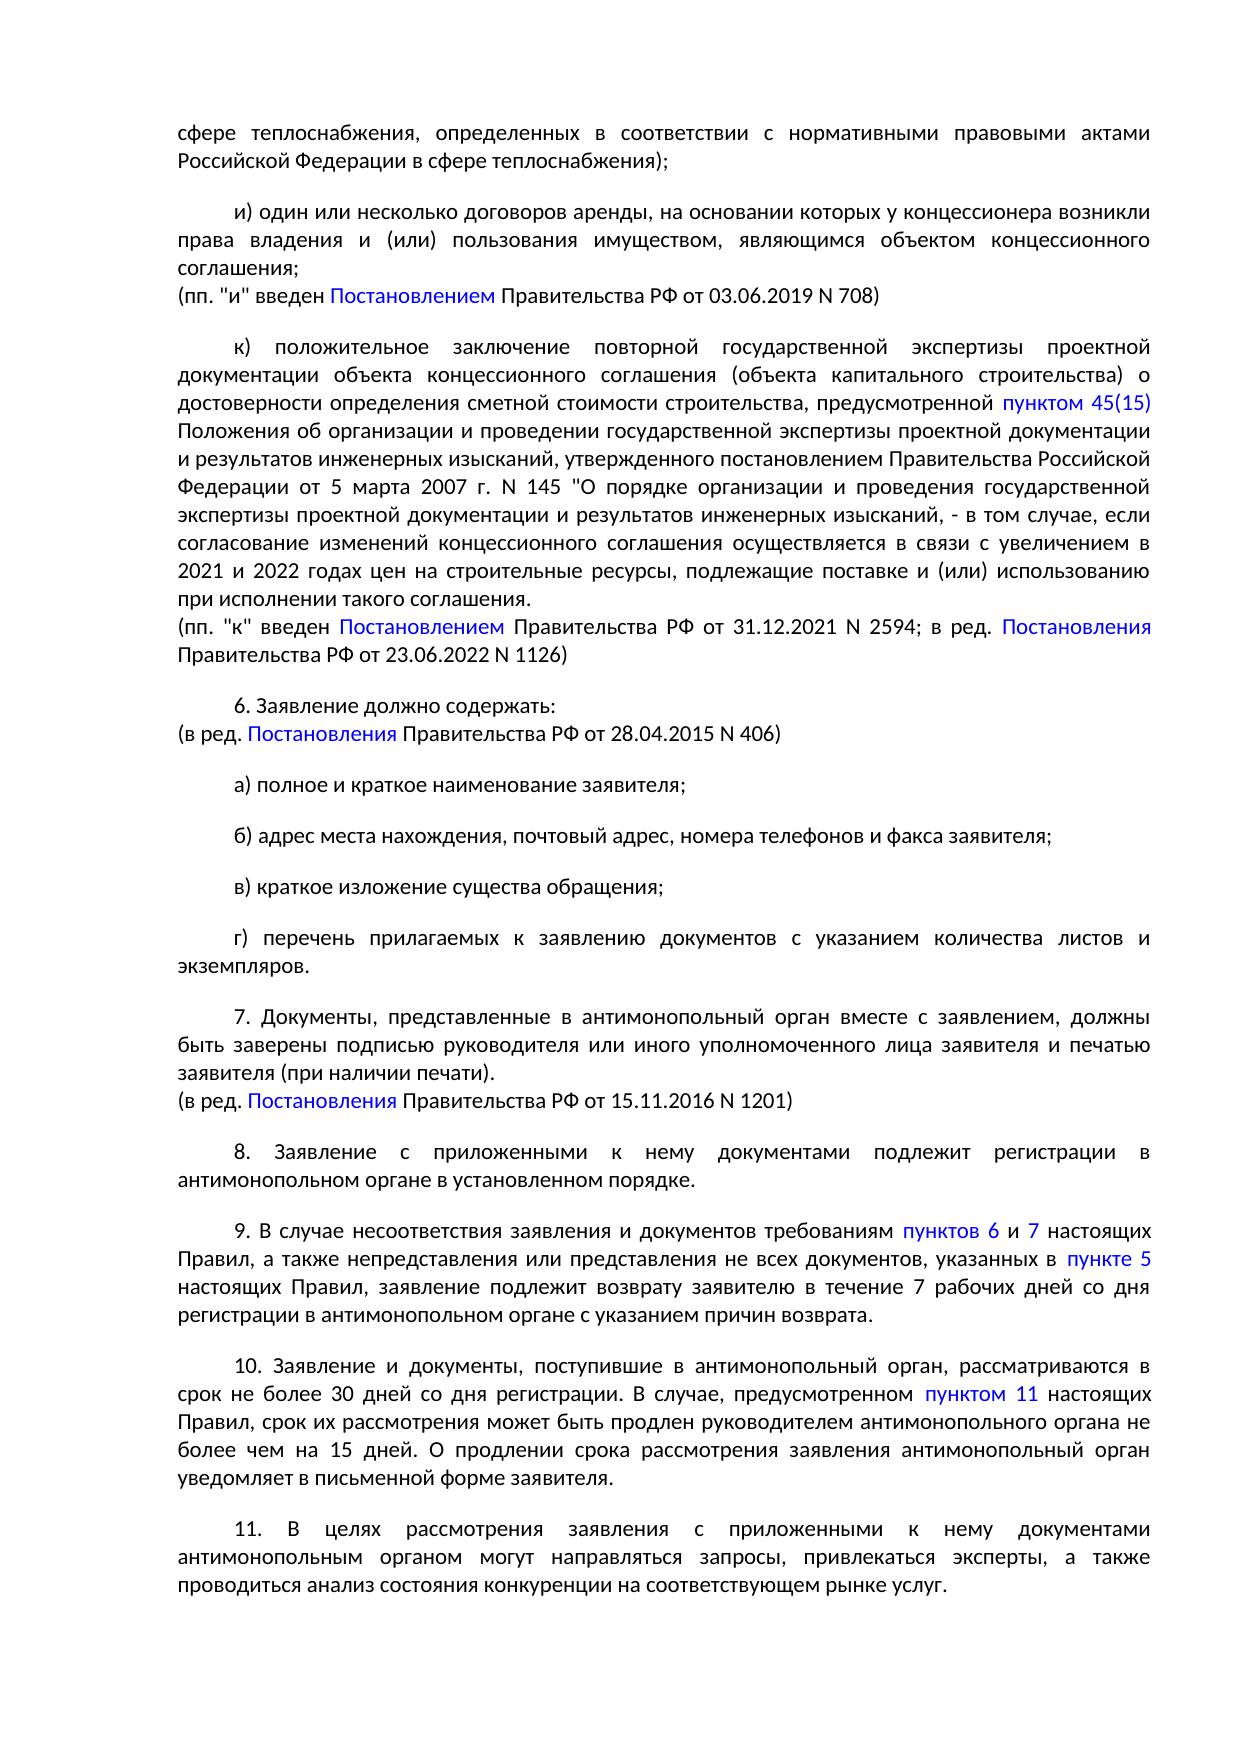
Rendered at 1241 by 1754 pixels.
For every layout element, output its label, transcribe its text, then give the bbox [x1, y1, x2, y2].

text (в ред. Постановления Правительства РФ от 28.04.2015 N 406) [177, 719, 1152, 747]
text 10. Заявление и документы, поступившие в антимонопольный орган, рассматриваются в срок не более 30 дней со дня регистрации. В случае, предусмотренном пунктом 11 настоящих Правил, срок их рассмотрения может быть продлен руководителем антимонопольного органа не более чем на 15 дней. О продлении срока рассмотрения заявления антимонопольный орган уведомляет в письменной форме заявителя. [177, 1351, 1152, 1491]
text и) один или несколько договоров аренды, на основании которых у концессионера возникли права владения и (или) пользования имуществом, являющимся объектом концессионного соглашения; [177, 197, 1152, 281]
text 7. Документы, представленные в антимонопольный орган вместе с заявлением, должны быть заверены подписью руководителя или иного уполномоченного лица заявителя и печатью заявителя (при наличии печати). [177, 1002, 1152, 1086]
text 6. Заявление должно содержать: [177, 691, 1152, 719]
text 9. В случае несоответствия заявления и документов требованиям пунктов 6 и 7 настоящих Правил, а также непредставления или представления не всех документов, указанных в пункте 5 настоящих Правил, заявление подлежит возврату заявителю в течение 7 рабочих дней со дня регистрации в антимонопольном органе с указанием причин возврата. [177, 1216, 1152, 1328]
text (пп. "к" введен Постановлением Правительства РФ от 31.12.2021 N 2594; в ред. Постановления Правительства РФ от 23.06.2022 N 1126) [177, 612, 1152, 668]
text (пп. "и" введен Постановлением Правительства РФ от 03.06.2019 N 708) [177, 281, 1152, 309]
text к) положительное заключение повторной государственной экспертизы проектной документации объекта концессионного соглашения (объекта капитального строительства) о достоверности определения сметной стоимости строительства, предусмотренной пунктом 45(15) Положения об организации и проведении государственной экспертизы проектной документации и результатов инженерных изысканий, утвержденного постановлением Правительства Российской Федерации от 5 марта 2007 г. N 145 "О порядке организации и проведения государственной экспертизы проектной документации и результатов инженерных изысканий, - в том случае, если согласование изменений концессионного соглашения осуществляется в связи с увеличением в 2021 и 2022 годах цен на строительные ресурсы, подлежащие поставке и (или) использованию при исполнении такого соглашения. [177, 332, 1152, 612]
text а) полное и краткое наименование заявителя; [177, 770, 1152, 798]
text б) адрес места нахождения, почтовый адрес, номера телефонов и факса заявителя; [177, 821, 1152, 849]
text в) краткое изложение существа обращения; [177, 872, 1152, 900]
text 11. В целях рассмотрения заявления с приложенными к нему документами антимонопольным органом могут направляться запросы, привлекаться эксперты, а также проводиться анализ состояния конкуренции на соответствующем рынке услуг. [177, 1514, 1152, 1598]
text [177, 118, 1152, 174]
text (в ред. Постановления Правительства РФ от 15.11.2016 N 1201) [177, 1086, 1152, 1114]
text г) перечень прилагаемых к заявлению документов с указанием количества листов и экземпляров. [177, 923, 1152, 979]
text 8. Заявление с приложенными к нему документами подлежит регистрации в антимонопольном органе в установленном порядке. [177, 1137, 1152, 1193]
